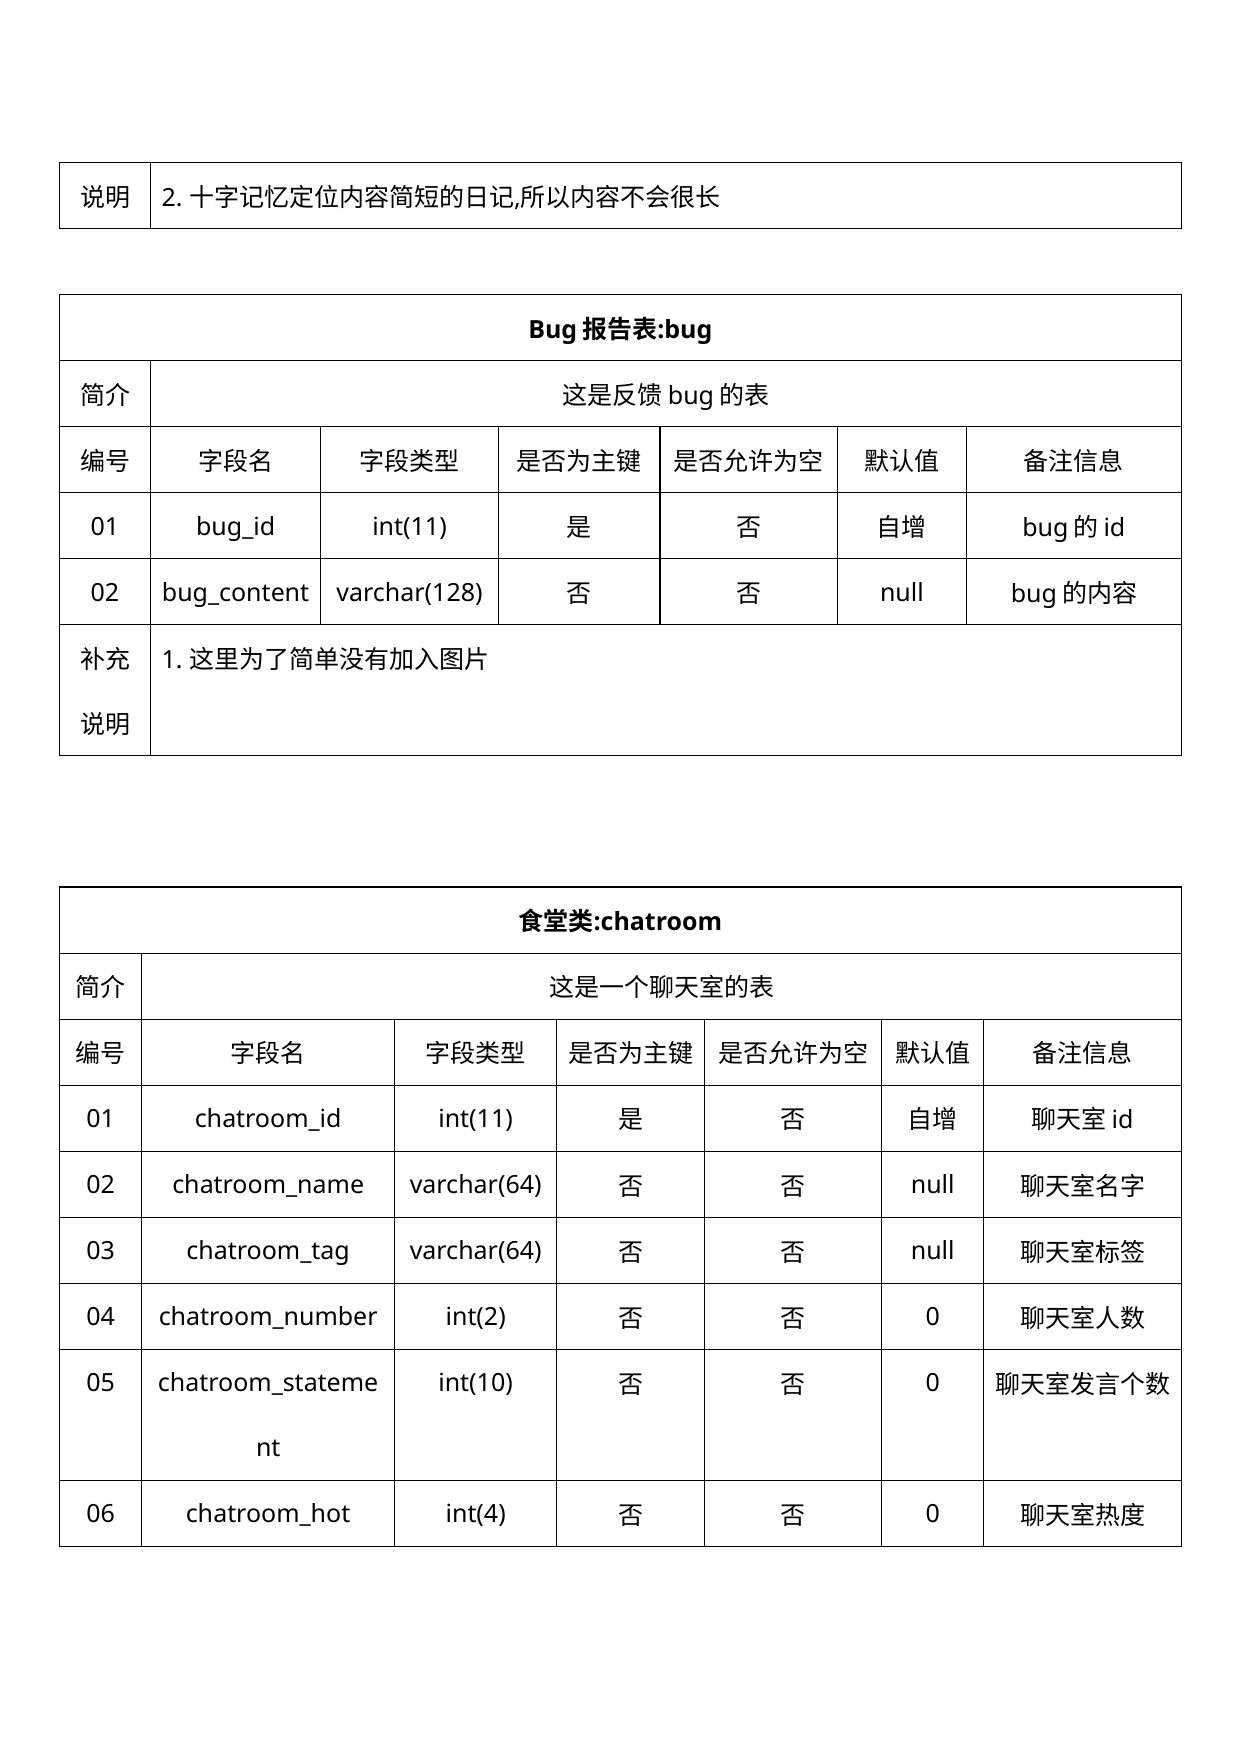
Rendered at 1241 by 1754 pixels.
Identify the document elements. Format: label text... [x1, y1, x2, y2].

table_cell 03 [60, 1218, 141, 1283]
table_cell 编号 [60, 1020, 141, 1084]
table_cell 05 [60, 1350, 141, 1480]
table_cell int(11) [395, 1086, 556, 1151]
table_cell 否 [705, 1481, 881, 1546]
table_cell 补充说明 [60, 625, 150, 755]
table_cell null [838, 559, 966, 624]
table_cell 否 [705, 1086, 881, 1151]
table_cell 是 [499, 493, 659, 558]
table_cell null [882, 1152, 983, 1217]
table_cell int(10) [395, 1350, 556, 1480]
table_cell varchar(64) [395, 1152, 556, 1217]
table_cell 否 [557, 1481, 704, 1546]
table_cell 聊天室热度 [984, 1481, 1181, 1546]
table_cell 聊天室名字 [984, 1152, 1181, 1217]
table_cell 02 [60, 559, 150, 624]
table_cell int(2) [395, 1284, 556, 1349]
table_cell 这是反馈bug的表 [151, 361, 1181, 426]
table_cell bug的id [967, 493, 1181, 558]
table_cell 简介 [60, 954, 141, 1018]
table_cell 默认值 [882, 1020, 983, 1084]
table_cell 聊天室发言个数 [984, 1350, 1181, 1480]
table_cell 否 [661, 559, 837, 624]
table_cell 聊天室id [984, 1086, 1181, 1151]
table_cell 是否允许为空 [705, 1020, 881, 1084]
table_cell bug_id [151, 493, 320, 558]
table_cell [151, 163, 1181, 228]
table_cell bug_content [151, 559, 320, 624]
table_cell 是否允许为空 [661, 427, 837, 492]
table_header 食堂类:chatroom [60, 888, 1181, 952]
table_cell int(4) [395, 1481, 556, 1546]
table_cell 是否为主键 [499, 427, 659, 492]
table_header Bug报告表:bug [60, 295, 1181, 360]
table_cell 是 [557, 1086, 704, 1151]
table_cell 聊天室人数 [984, 1284, 1181, 1349]
table_cell 自增 [838, 493, 966, 558]
table_cell 编号 [60, 427, 150, 492]
table_cell chatroom_number [142, 1284, 394, 1349]
table_cell chatroom_statement [142, 1350, 394, 1480]
table_cell 这是一个聊天室的表 [142, 954, 1181, 1018]
table_cell chatroom_tag [142, 1218, 394, 1283]
table_cell 06 [60, 1481, 141, 1546]
table_cell chatroom_hot [142, 1481, 394, 1546]
table_cell varchar(128) [321, 559, 498, 624]
table_cell 02 [60, 1152, 141, 1217]
table_cell 补充说明 [60, 163, 150, 228]
table_cell 否 [557, 1152, 704, 1217]
table_cell 否 [705, 1152, 881, 1217]
table_cell 字段名 [151, 427, 320, 492]
table_cell 字段名 [142, 1020, 394, 1084]
table_cell 这里为了简单没有加入图片 [151, 625, 1181, 755]
table_cell 否 [705, 1218, 881, 1283]
table_cell 否 [705, 1284, 881, 1349]
table_cell 01 [60, 1086, 141, 1151]
table_cell 否 [661, 493, 837, 558]
table_cell int(11) [321, 493, 498, 558]
table_cell 是否为主键 [557, 1020, 704, 1084]
table_cell 否 [705, 1350, 881, 1480]
table_cell chatroom_name [142, 1152, 394, 1217]
table_cell 否 [557, 1350, 704, 1480]
table_cell 备注信息 [984, 1020, 1181, 1084]
table_cell 自增 [882, 1086, 983, 1151]
table_cell 否 [499, 559, 659, 624]
table_cell 字段类型 [395, 1020, 556, 1084]
table_cell 备注信息 [967, 427, 1181, 492]
table_cell 简介 [60, 361, 150, 426]
table_cell 字段类型 [321, 427, 498, 492]
table_cell chatroom_id [142, 1086, 394, 1151]
table_cell 默认值 [838, 427, 966, 492]
table_cell 0 [882, 1481, 983, 1546]
table_cell 否 [557, 1218, 704, 1283]
table_cell 0 [882, 1284, 983, 1349]
table_cell 0 [882, 1350, 983, 1480]
table_cell 聊天室标签 [984, 1218, 1181, 1283]
table_cell null [882, 1218, 983, 1283]
table_cell 01 [60, 493, 150, 558]
table_cell varchar(64) [395, 1218, 556, 1283]
table_cell 04 [60, 1284, 141, 1349]
table_cell 否 [557, 1284, 704, 1349]
table_cell bug的内容 [967, 559, 1181, 624]
